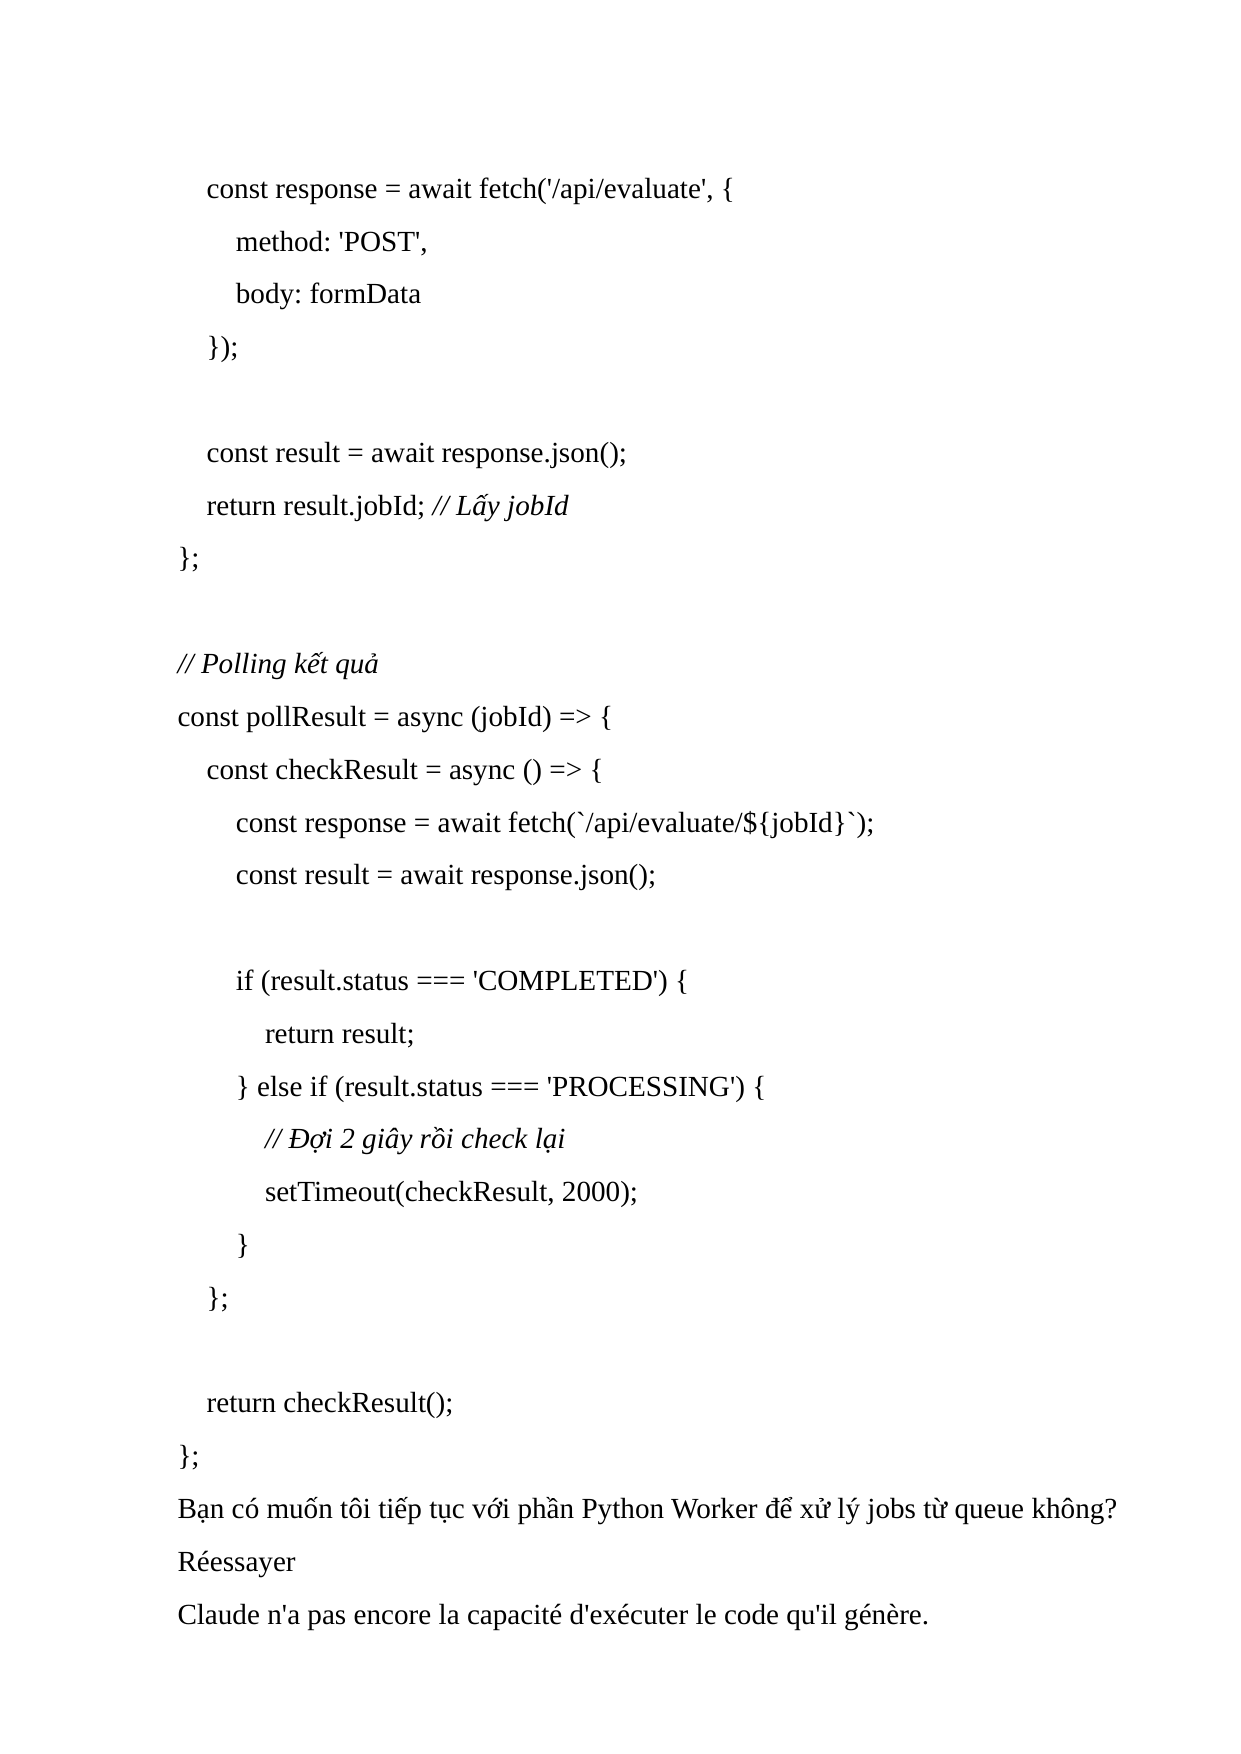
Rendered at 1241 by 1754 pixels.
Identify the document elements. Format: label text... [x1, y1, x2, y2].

text const result = await response.json(); [177, 435, 1122, 468]
text // Polling kết quả [177, 646, 1122, 680]
text }; [177, 1280, 1122, 1313]
text const response = await fetch('/api/evaluate', { [177, 171, 1122, 204]
text Réessayer [177, 1544, 1122, 1578]
text Claude n'a pas encore la capacité d'exécuter le code qu'il génère. [177, 1597, 1122, 1630]
text method: 'POST', [177, 224, 1122, 257]
text return checkResult(); [177, 1386, 1122, 1419]
text return result; [177, 1016, 1122, 1049]
text const pollResult = async (jobId) => { [177, 699, 1122, 733]
text }; [177, 1438, 1122, 1472]
text const checkResult = async () => { [177, 752, 1122, 785]
text const response = await fetch(`/api/evaluate/${jobId}`); [177, 805, 1122, 838]
text const result = await response.json(); [177, 857, 1122, 891]
text if (result.status === 'COMPLETED') { [177, 963, 1122, 997]
text Bạn có muốn tôi tiếp tục với phần Python Worker để xử lý jobs từ queue không? [177, 1491, 1122, 1525]
text body: formData [177, 277, 1122, 310]
text // Đợi 2 giây rồi check lại [177, 1122, 1122, 1155]
text return result.jobId; // Lấy jobId [177, 488, 1122, 521]
text }); [177, 329, 1122, 363]
text }; [177, 541, 1122, 574]
text } [177, 1227, 1122, 1261]
text } else if (result.status === 'PROCESSING') { [177, 1069, 1122, 1102]
text setTimeout(checkResult, 2000); [177, 1174, 1122, 1208]
